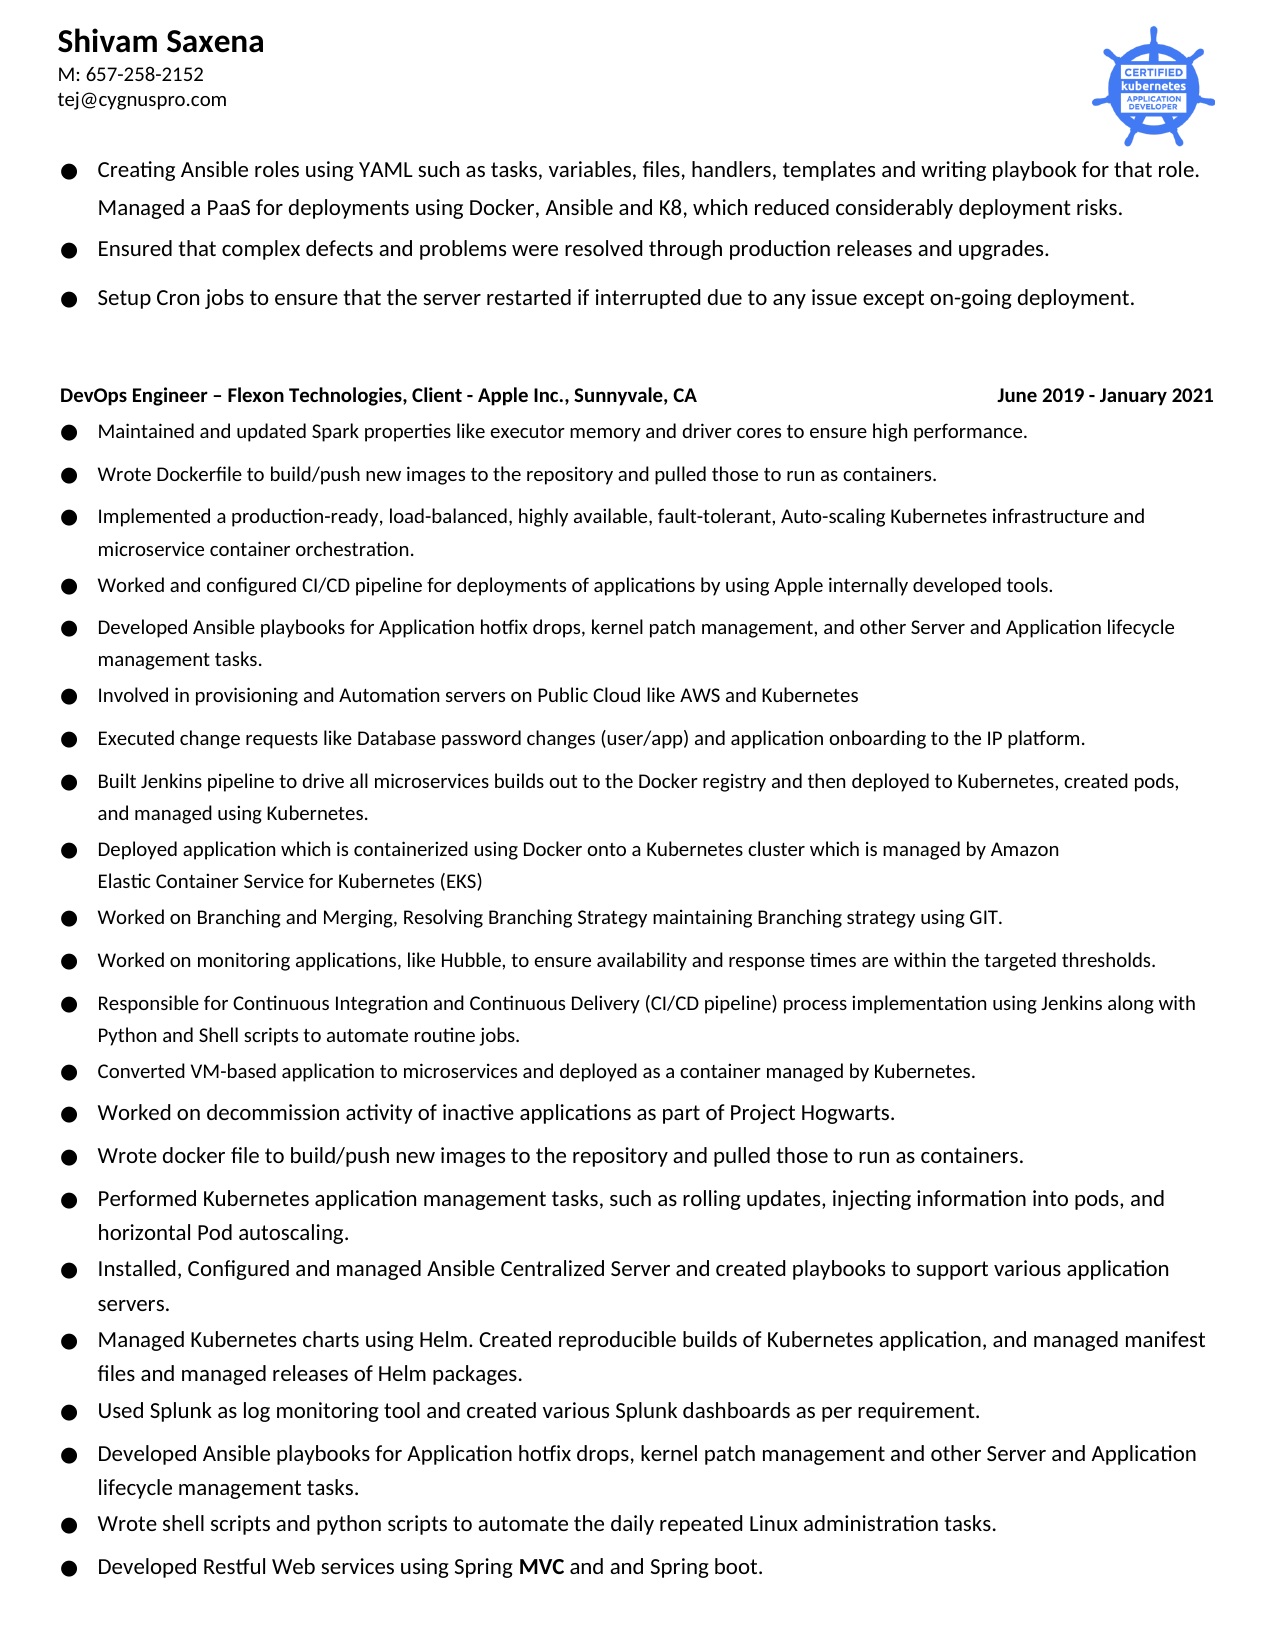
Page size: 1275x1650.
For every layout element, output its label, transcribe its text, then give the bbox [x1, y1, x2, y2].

list Developed Ansible playbooks for Application hotfix drops, kernel patch management and other Server and Application lifecycle management tasks. [60, 1430, 1215, 1501]
list Worked on decommission activity of inactive applications as part of Project Hogwarts. [60, 1090, 1215, 1133]
list Maintained and updated Spark properties like executor memory and driver cores to ensure high performance. [60, 408, 1215, 450]
list Developed Ansible playbooks for Application hotfix drops, kernel patch management, and other Server and Application lifecycle management tasks. [60, 604, 1215, 672]
list Used Splunk as log monitoring tool and created various Splunk dashboards as per requirement. [60, 1387, 1215, 1430]
list Wrote shell scripts and python scripts to automate the daily repeated Linux administration tasks. [60, 1501, 1215, 1544]
list Wrote docker file to build/push new images to the repository and pulled those to run as containers. [60, 1133, 1215, 1175]
list Developed Restful Web services using Spring MVC and and Spring boot. [60, 1544, 1215, 1586]
list Worked and configured CI/CD pipeline for deployments of applications by using Apple internally developed tools. [60, 561, 1215, 604]
list Creating Ansible roles using YAML such as tasks, variables, files, handlers, templates and writing playbook for that role. Managed a PaaS for deployments using Docker, Ansible and K8, which reduced considerably deployment risks. [60, 147, 1215, 222]
list Executed change requests like Database password changes (user/app) and application onboarding to the IP platform. [60, 715, 1215, 757]
list Setup Cron jobs to ensure that the server restarted if interrupted due to any issue except on-going deployment. [60, 275, 1215, 317]
list Built Jenkins pipeline to drive all microservices builds out to the Docker registry and then deployed to Kubernetes, created pods, and managed using Kubernetes. [60, 757, 1215, 826]
list Worked on Branching and Merging, Resolving Branching Strategy maintaining Branching strategy using GIT. [60, 894, 1215, 936]
picture [1091, 25, 1215, 147]
list Managed Kubernetes charts using Helm. Created reproducible builds of Kubernetes application, and managed manifest files and managed releases of Helm packages. [60, 1317, 1215, 1387]
list Installed, Configured and managed Ansible Centralized Server and created playbooks to support various application servers. [60, 1246, 1215, 1317]
list Implemented a production-ready, load-balanced, highly available, fault-tolerant, Auto-scaling Kubernetes infrastructure and microservice container orchestration. [60, 493, 1215, 561]
list Worked on monitoring applications, like Hubble, to ensure availability and response times are within the targeted thresholds. [60, 936, 1215, 979]
list Involved in provisioning and Automation servers on Public Cloud like AWS and Kubernetes [60, 672, 1215, 715]
text DevOps Engineer – Flexon Technologies, Client - Apple Inc., Sunnyvale, CA June 2019 - January 2021 [60, 382, 1215, 408]
list Performed Kubernetes application management tasks, such as rolling updates, injecting information into pods, and horizontal Pod autoscaling. [60, 1175, 1215, 1246]
list Wrote Dockerfile to build/push new images to the repository and pulled those to run as containers. [60, 450, 1215, 493]
list Responsible for Continuous Integration and Continuous Delivery (CI/CD pipeline) process implementation using Jenkins along with Python and Shell scripts to automate routine jobs. [60, 979, 1215, 1047]
list Ensured that complex defects and problems were resolved through production releases and upgrades. [60, 226, 1215, 268]
list Deployed application which is containerized using Docker onto a Kubernetes cluster which is managed by Amazon [60, 826, 1215, 868]
list Converted VM-based application to microservices and deployed as a container managed by Kubernetes. [60, 1047, 1215, 1090]
list Elastic Container Service for Kubernetes (EKS) [97, 868, 1215, 894]
